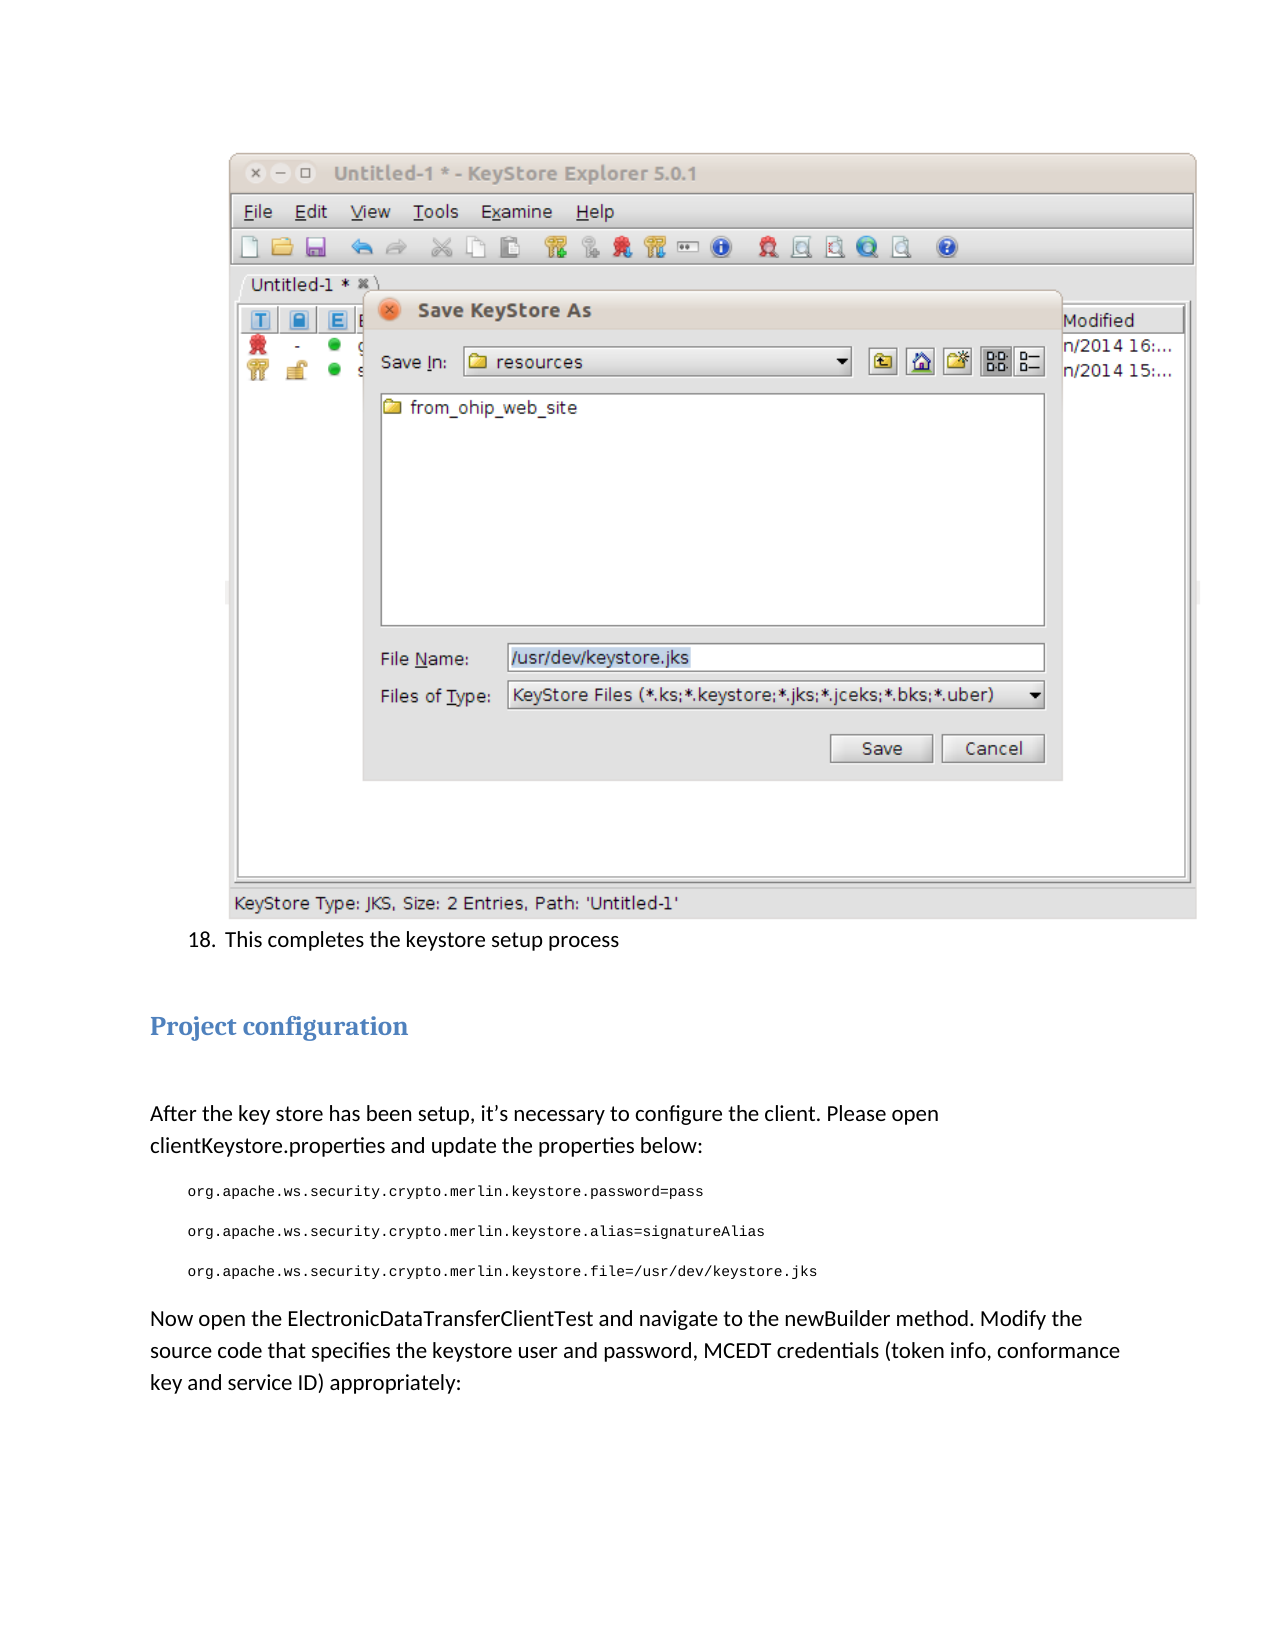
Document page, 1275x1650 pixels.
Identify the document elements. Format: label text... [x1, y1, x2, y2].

subtitle Project configuration [150, 1011, 1125, 1042]
text org.apache.ws.security.crypto.merlin.keystore.password=pass [187, 1184, 1125, 1201]
text After the key store has been setup, it’s necessary to configure the client. Please open clientKeystore.properties and update the properties below: [150, 1099, 1125, 1159]
text org.apache.ws.security.crypto.merlin.keystore.file=/usr/dev/keystore.jks [187, 1264, 1125, 1281]
list This completes the keystore setup process [187, 925, 1125, 953]
text org.apache.ws.security.crypto.merlin.keystore.alias=signatureAlias [187, 1224, 1125, 1241]
picture [225, 150, 1200, 922]
text Now open the ElectronicDataTransferClientTest and navigate to the newBuilder method. Modify the source code that specifies the keystore user and password, MCEDT credentials (token info, conformance key and service ID) appropriately: [150, 1304, 1125, 1396]
